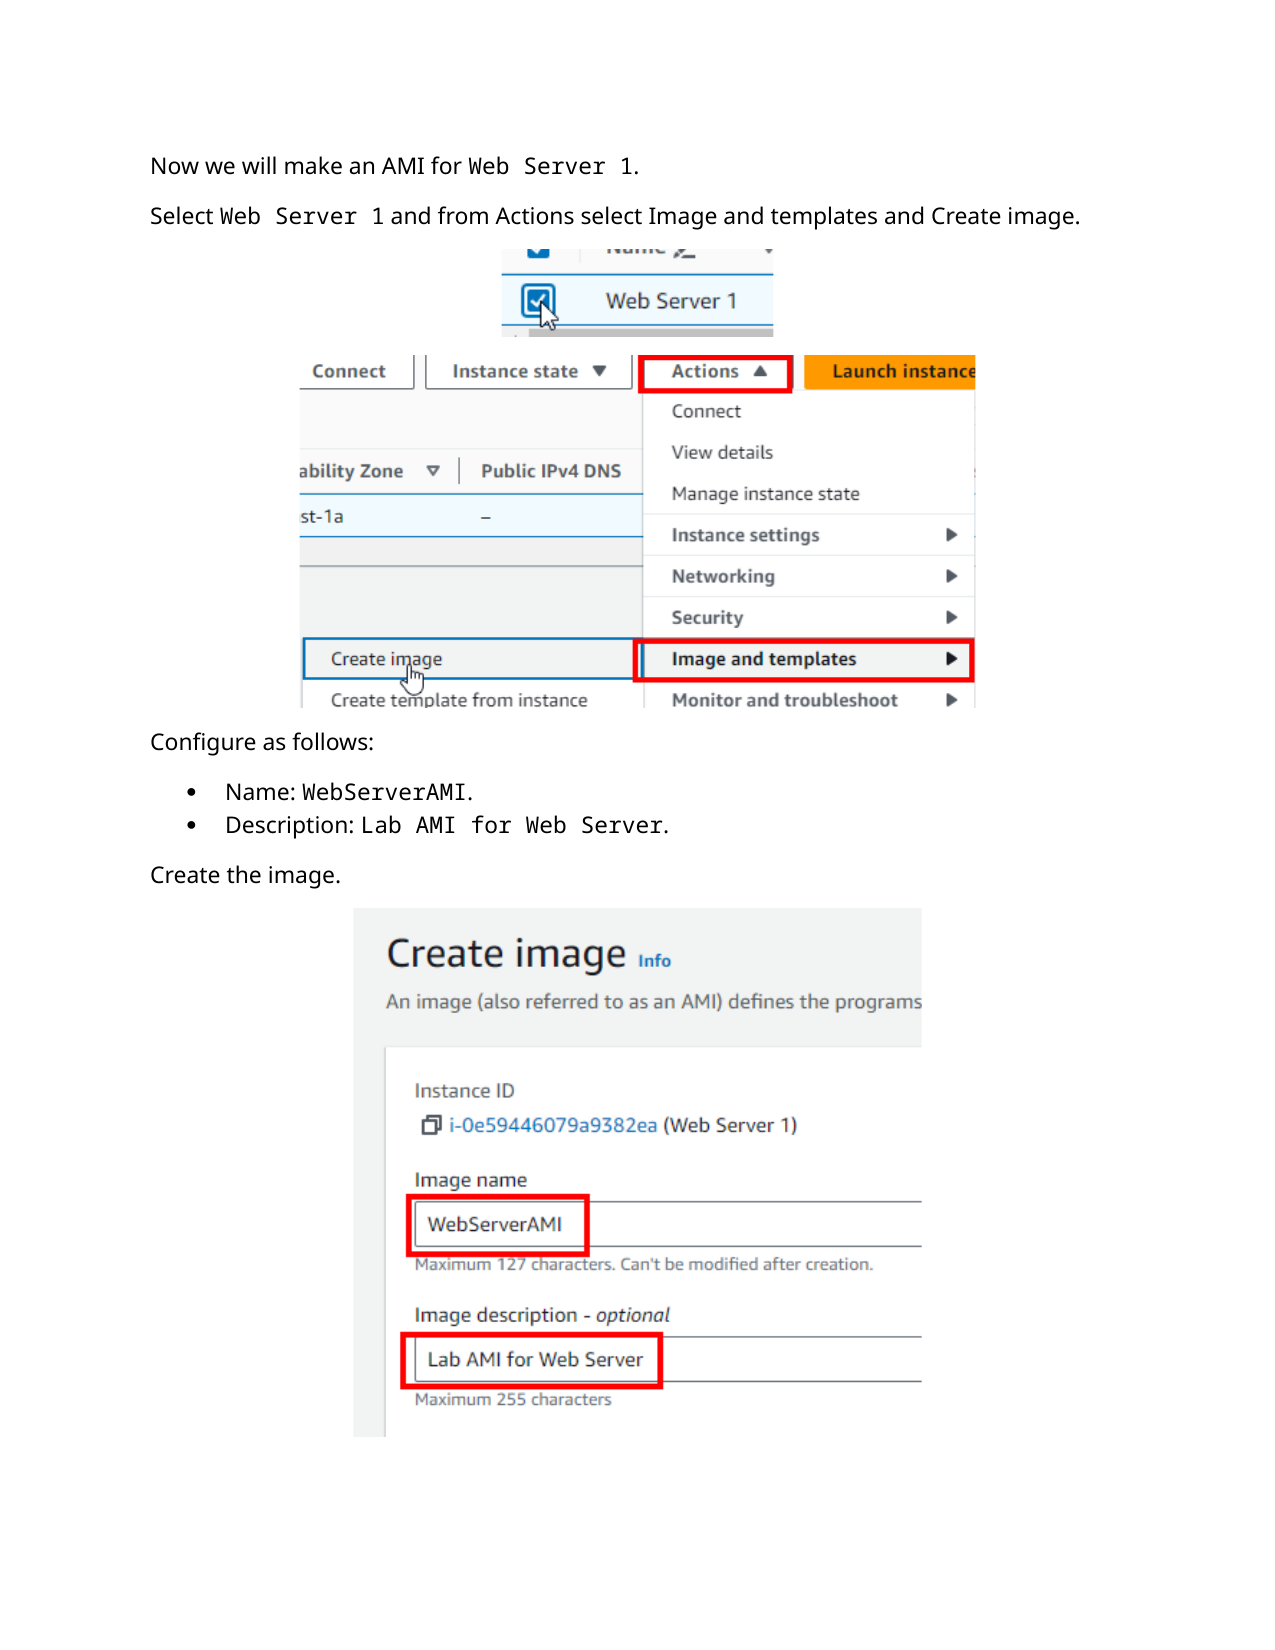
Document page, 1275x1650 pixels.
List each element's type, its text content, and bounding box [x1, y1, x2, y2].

list Description: Lab AMI for Web Server. [187, 809, 1125, 840]
text Now we will make an AMI for Web Server 1. [150, 150, 1125, 181]
picture [353, 908, 922, 1437]
list Name: WebServerAMI. [187, 776, 1125, 807]
text Select Web Server 1 and from Actions select Image and templates and Create image. [150, 200, 1125, 231]
picture [501, 249, 774, 337]
picture [299, 355, 976, 708]
text Create the image. [150, 859, 1125, 890]
text Configure as follows: [150, 726, 1125, 757]
